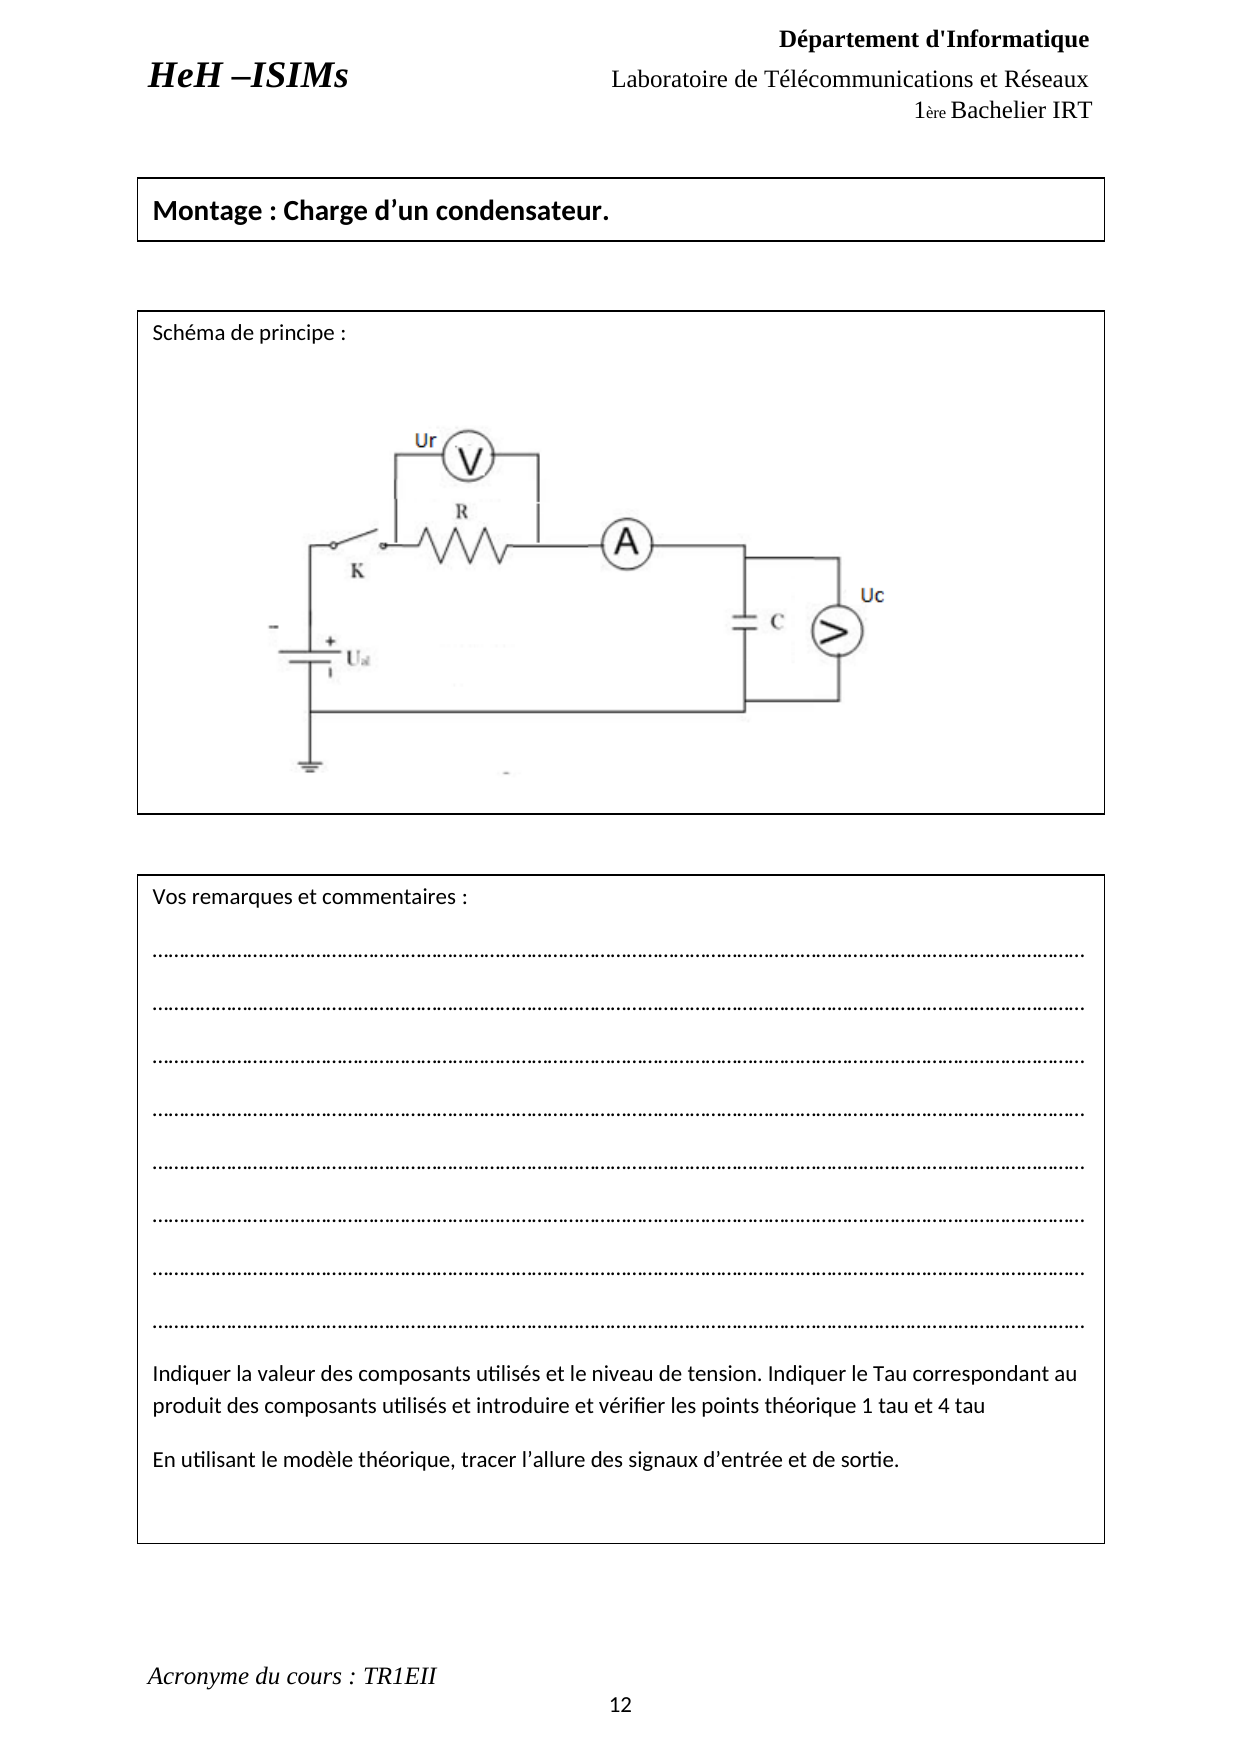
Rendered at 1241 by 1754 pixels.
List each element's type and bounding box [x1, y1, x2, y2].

picture [152, 371, 945, 807]
